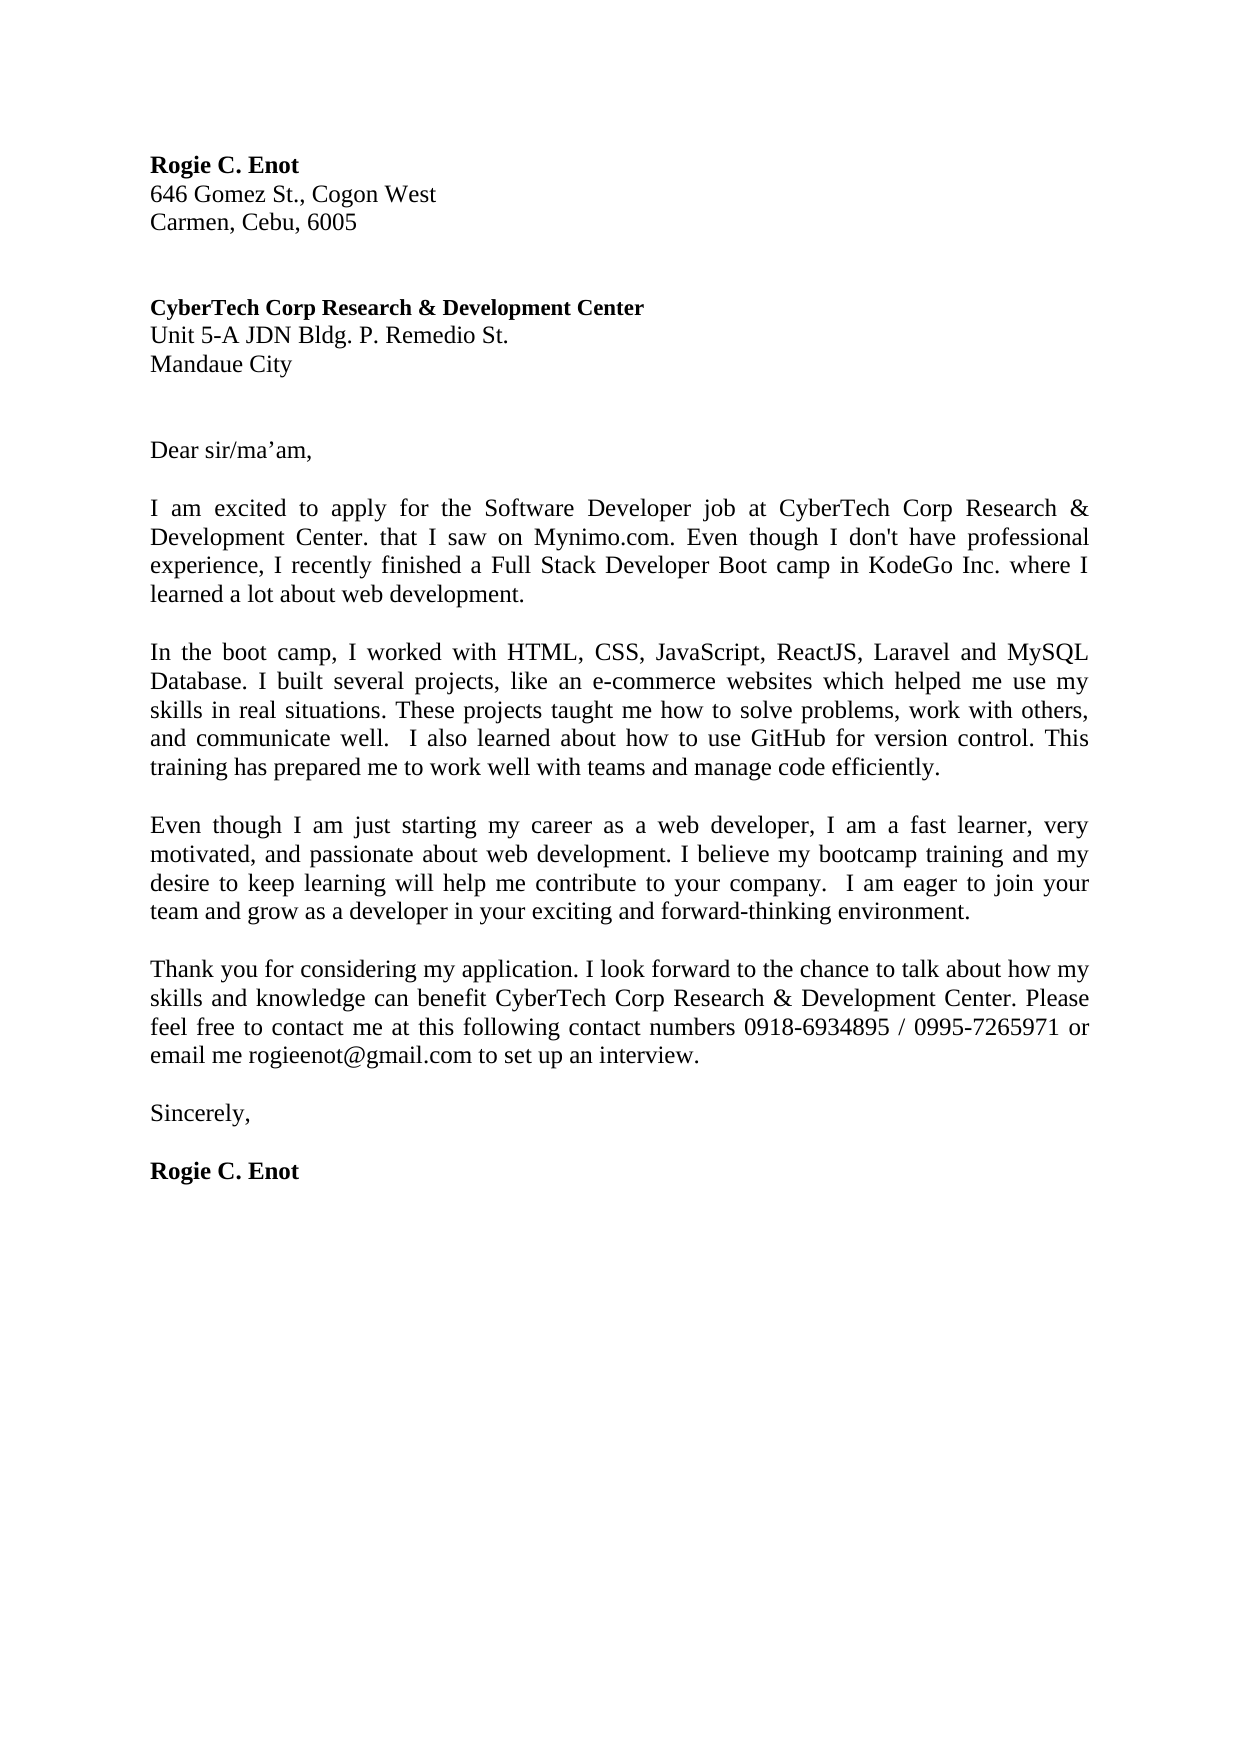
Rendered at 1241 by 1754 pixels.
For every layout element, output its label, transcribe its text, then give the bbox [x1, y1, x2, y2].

text Sincerely, [150, 1098, 1090, 1127]
text In the boot camp, I worked with HTML, CSS, JavaScript, ReactJS, Laravel and MySQL Database. I built several projects, like an e-commerce websites which helped me use my skills in real situations. These projects taught me how to solve problems, work with others, and communicate well. I also learned about how to use GitHub for version control. This training has prepared me to work well with teams and manage code efficiently. [150, 637, 1090, 781]
text Rogie C. Enot [150, 1156, 1090, 1185]
text Even though I am just starting my career as a web developer, I am a fast learner, very motivated, and passionate about web development. I believe my bootcamp training and my desire to keep learning will help me contribute to your company. I am eager to join your team and grow as a developer in your exciting and forward-thinking environment. [150, 810, 1090, 925]
text Rogie C. Enot 646 Gomez St., Cogon West Carmen, Cebu, 6005 [150, 150, 1090, 265]
text Thank you for considering my application. I look forward to the chance to talk about how my skills and knowledge can benefit CyberTech Corp Research & Development Center. Please feel free to contact me at this following contact numbers 0918-6934895 / 0995-7265971 or email me rogieenot@gmail.com to set up an interview. [150, 954, 1090, 1069]
text CyberTech Corp Research & Development Center Unit 5-A JDN Bldg. P. Remedio St. [150, 294, 1090, 349]
text Mandaue City [150, 349, 1090, 406]
text Dear sir/ma’am, [150, 435, 1090, 464]
text I am excited to apply for the Software Developer job at CyberTech Corp Research & Development Center. that I saw on Mynimo.com. Even though I don't have professional experience, I recently finished a Full Stack Developer Boot camp in KodeGo Inc. where I learned a lot about web development. [150, 493, 1090, 608]
